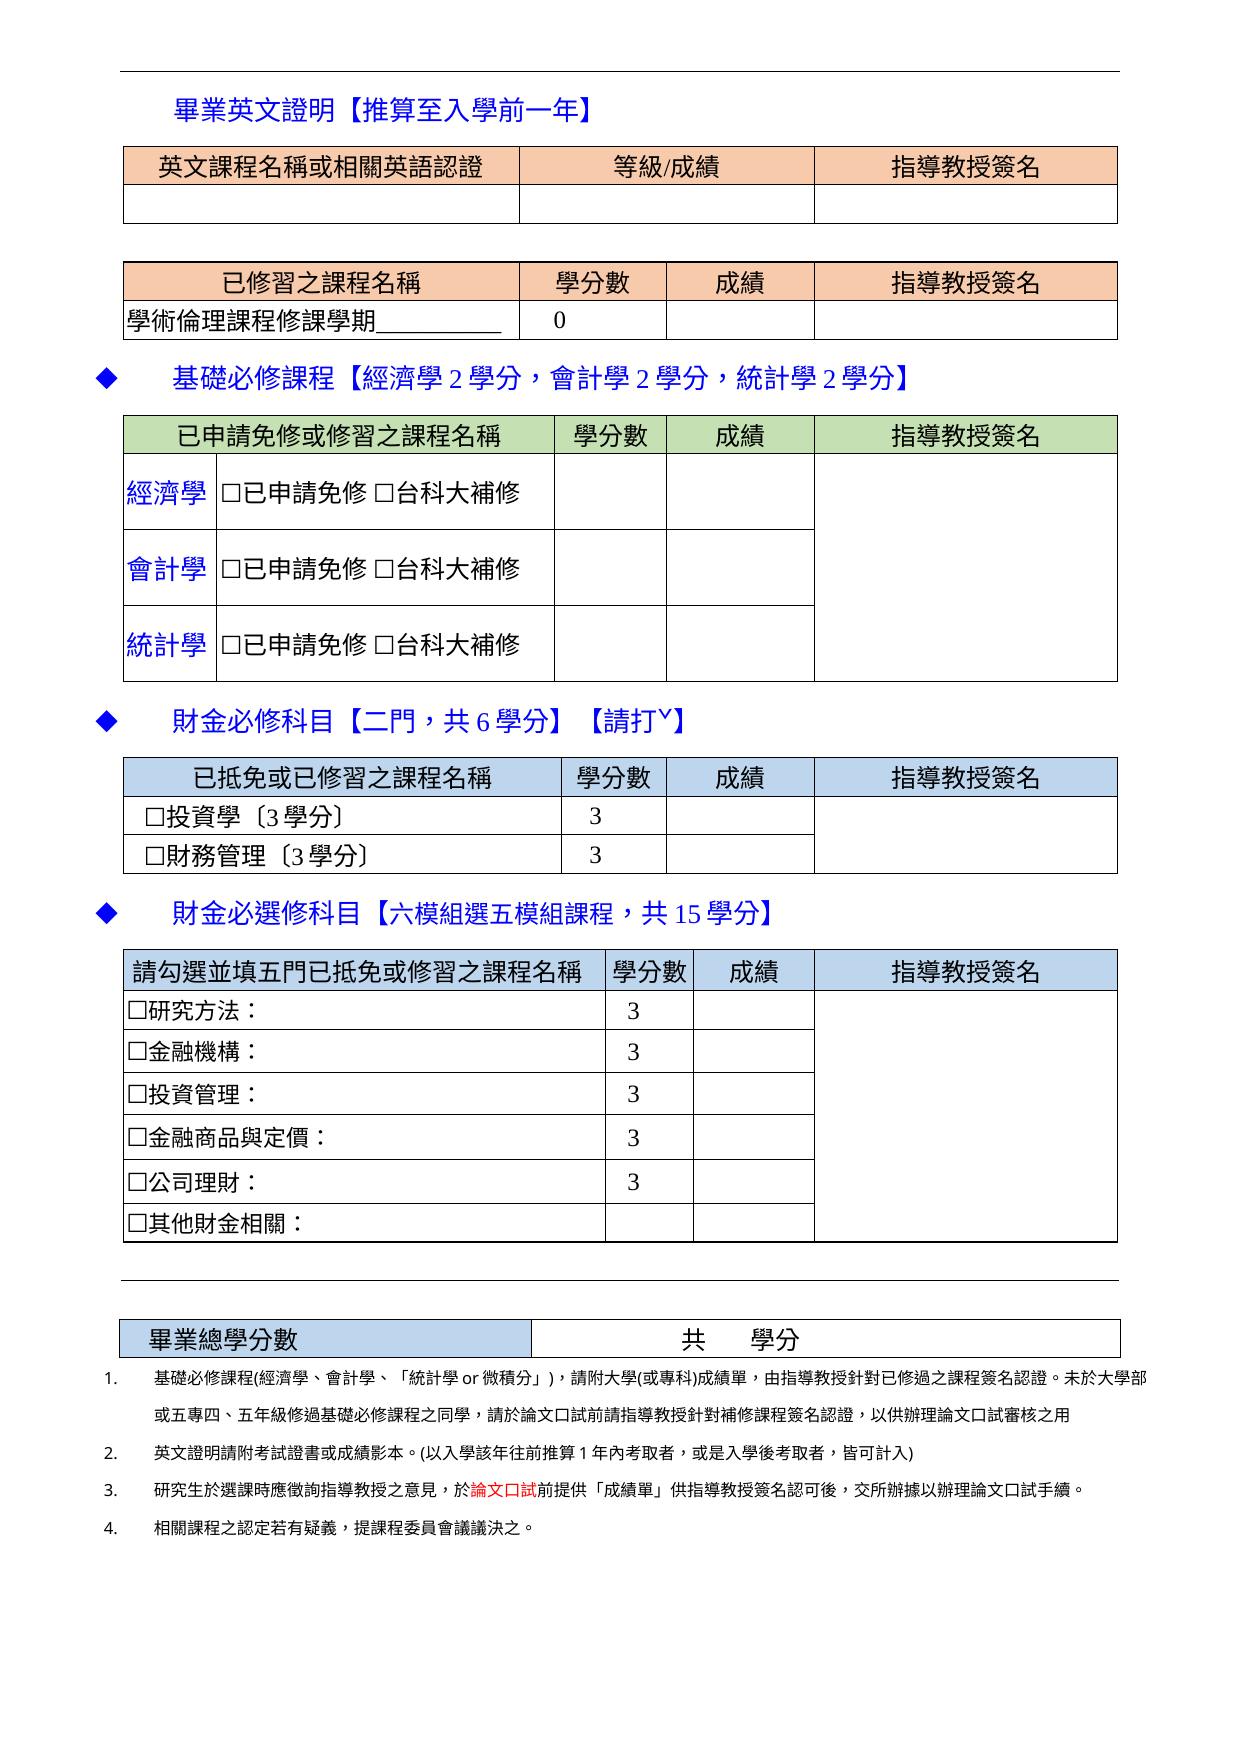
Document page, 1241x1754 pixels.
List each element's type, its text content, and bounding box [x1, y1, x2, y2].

list 英文證明請附考試證書或成績影本。(以入學該年往前推算1年內考取者，或是入學後考取者，皆可計入) [103, 1433, 1152, 1471]
list 研究生於選課時應徵詢指導教授之意見，於論文口試前提供「成績單」供指導教授簽名認可後，交所辦據以辦理論文口試手續。 [103, 1471, 1152, 1508]
table_cell 共 學分 [532, 1320, 1120, 1357]
table_cell [120, 1280, 1120, 1318]
list 基礎必修課程(經濟學、會計學、「統計學or微積分」)，請附大學(或專科)成績單，由指導教授針對已修過之課程簽名認證。未於大學部或五專四、五年級修過基礎必修課程之同學，請於論文口試前請指導教授針對補修課程簽名認證，以供辦理論文口試審核之用 [103, 1358, 1152, 1433]
table_cell 畢業總學分數 [120, 1320, 531, 1357]
table_cell 畢業英文證明【推算至入學前一年】 基礎必修課程【經濟學2學分，會計學2學分，統計學2學分】 財金必修科目【二門，共6學分】【請打ˇ】 財金必選修科目【六模組選五模組課程，共15學分】 [120, 72, 1120, 1280]
list 相關課程之認定若有疑義，提課程委員會議議決之。 [103, 1508, 1152, 1546]
